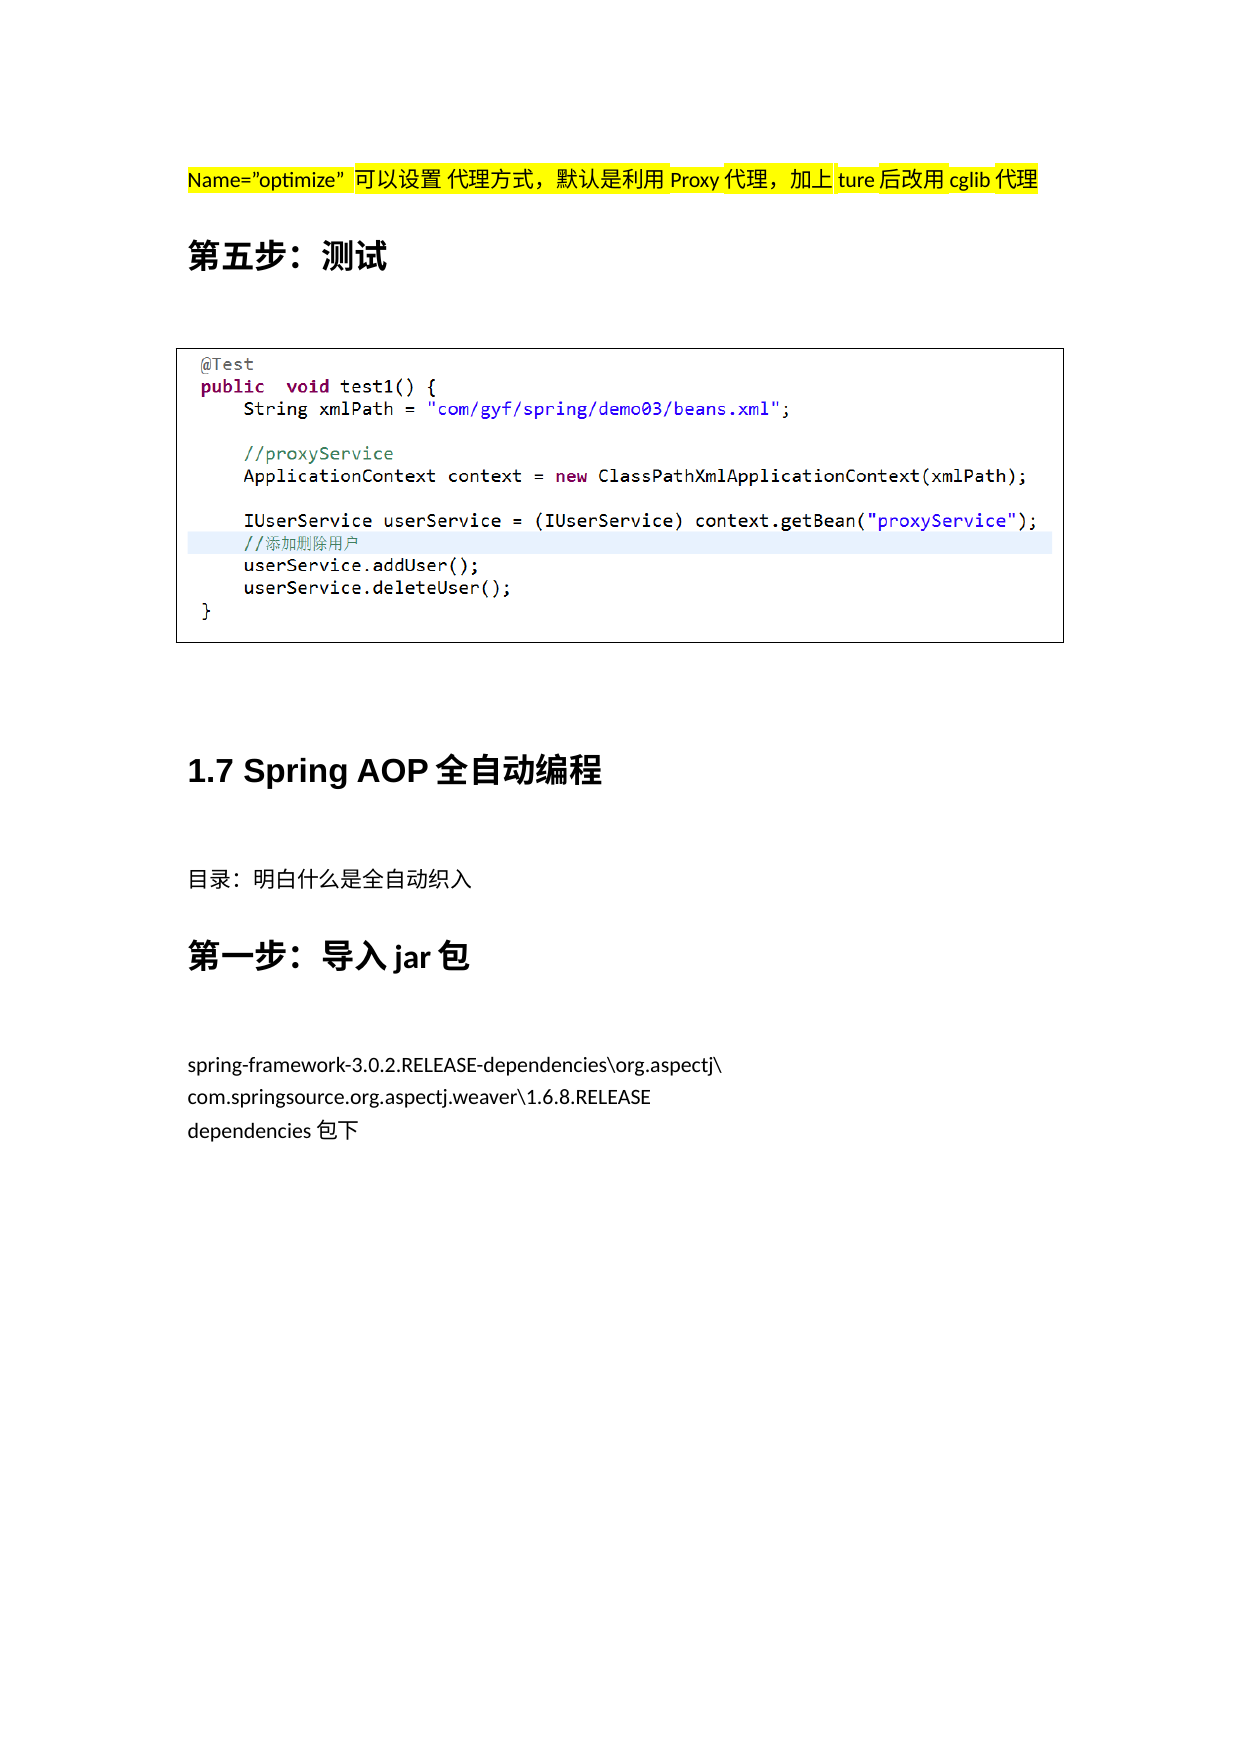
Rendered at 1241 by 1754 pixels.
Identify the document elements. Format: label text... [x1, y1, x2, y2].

subtitle 第一步：导入jar包 [187, 921, 1053, 986]
picture [187, 349, 1053, 633]
text spring-framework-3.0.2.RELEASE-dependencies\org.aspectj\com.springsource.org.aspectj.weaver\1.6.8.RELEASE [187, 1048, 1053, 1113]
text Name=”optimize” 可以设置 代理方式，默认是利用Proxy 代理，加上ture后改用cglib代理 [187, 162, 1053, 194]
subtitle 1.7 Spring AOP全自动编程 [187, 735, 1053, 800]
table_header [177, 349, 1063, 642]
subtitle 第五步：测试 [187, 222, 1053, 287]
text 目录：明白什么是全自动织入 [187, 862, 1053, 894]
text dependencies包下 [187, 1113, 1053, 1146]
